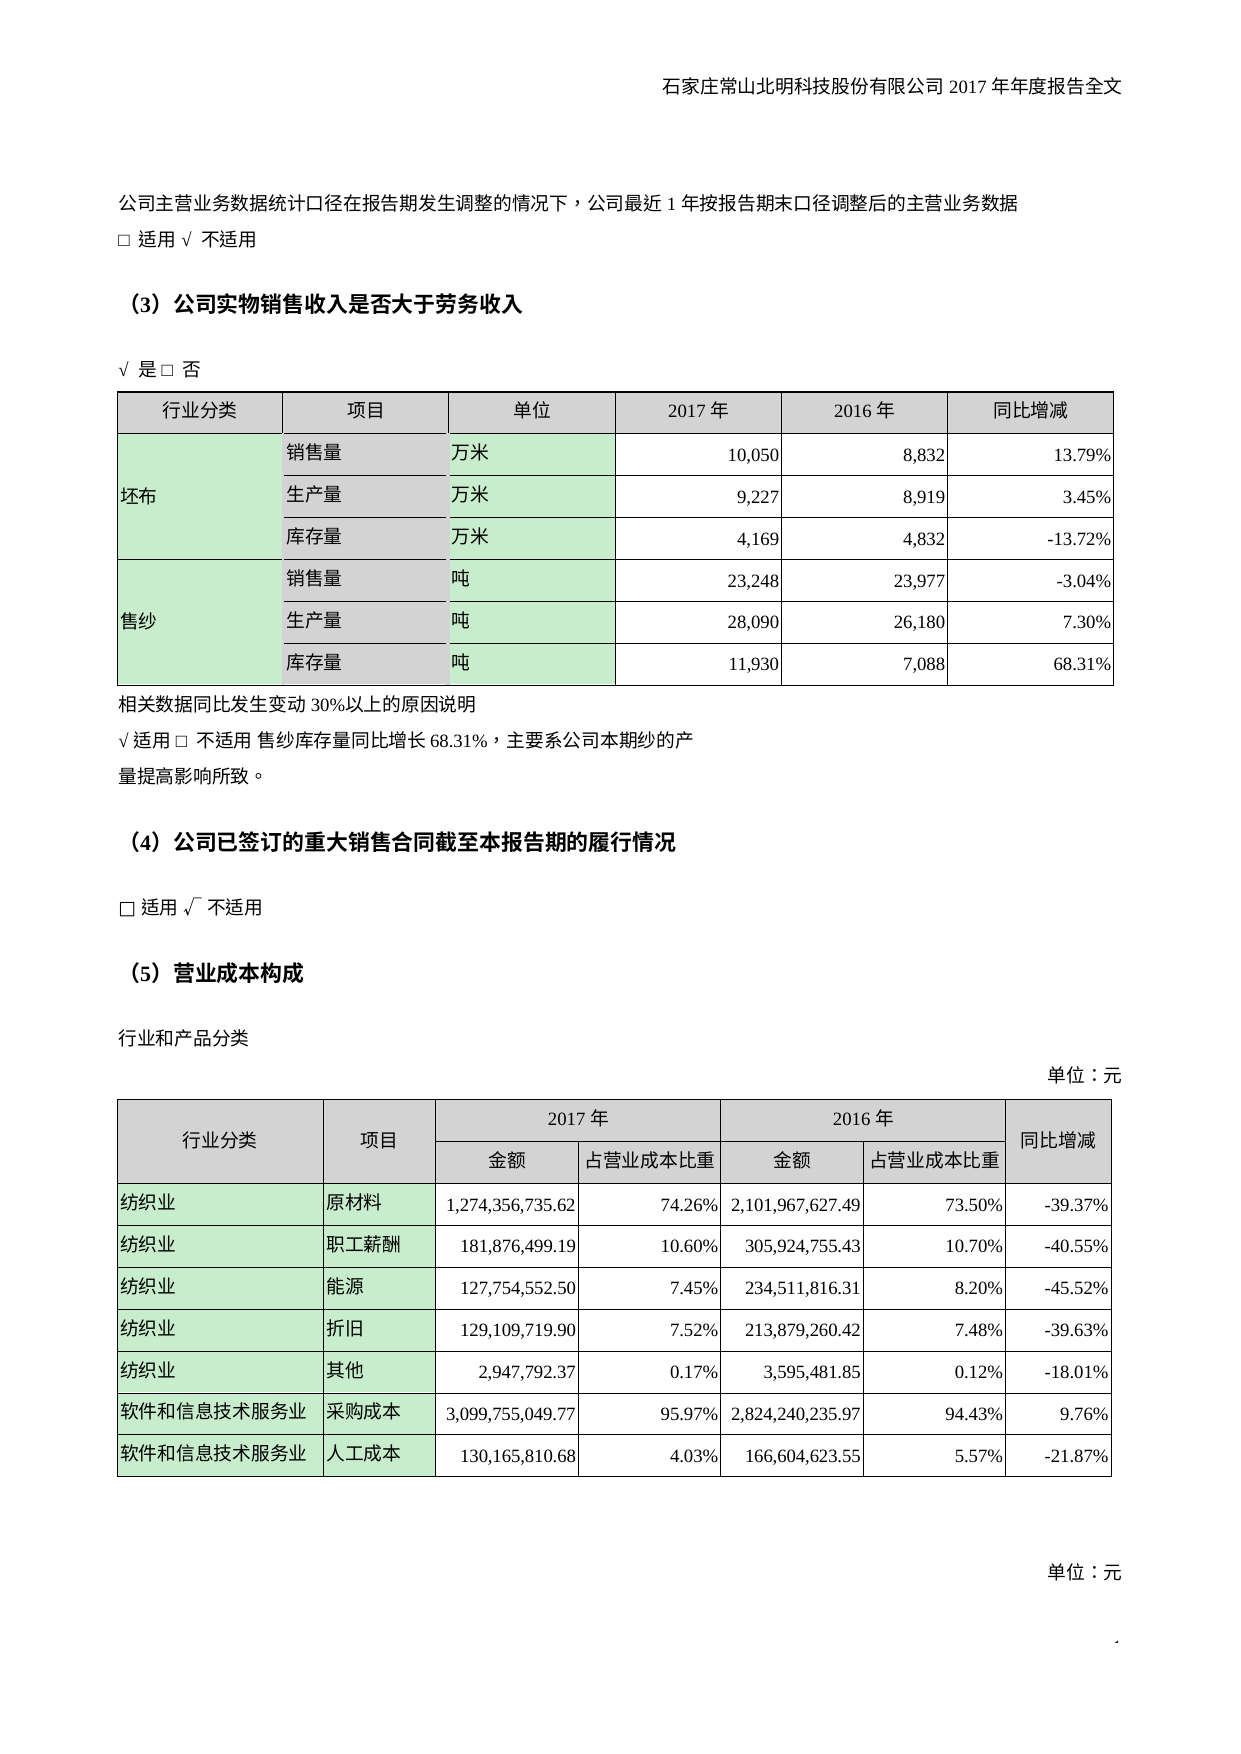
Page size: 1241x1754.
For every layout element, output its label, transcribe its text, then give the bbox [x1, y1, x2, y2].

table_cell 0.17% [579, 1352, 720, 1392]
table_cell 能源 [324, 1268, 435, 1309]
table_cell 7,088 [782, 644, 947, 684]
table_cell 销售量 [284, 434, 446, 475]
table_cell 3,099,755,049.77 [436, 1394, 578, 1434]
table_cell 10.60% [579, 1226, 720, 1267]
table_cell 8,832 [782, 434, 947, 475]
table_cell 8.20% [864, 1268, 1005, 1309]
table_cell 4,832 [782, 518, 947, 559]
table_cell 纺织业 [118, 1352, 323, 1392]
table_cell 原材料 [324, 1184, 435, 1225]
table_cell 采购成本 [324, 1394, 435, 1434]
table_cell 11,930 [616, 644, 781, 684]
table_cell 纺织业 [118, 1268, 323, 1309]
text √ 是 □ 否 [118, 356, 1123, 382]
table_cell 166,604,623.55 [721, 1435, 863, 1476]
subtitle （4）公司已签订的重大销售合同截至本报告期的履行情况 [118, 826, 1123, 856]
table_cell 129,109,719.90 [436, 1310, 578, 1351]
table_header 2016 年 [721, 1100, 1005, 1141]
table_header 同比增减 [948, 393, 1113, 433]
table_cell 28,090 [616, 602, 781, 643]
table_header 项目 [283, 393, 448, 433]
table_cell 13.79% [948, 434, 1113, 475]
text 单位：元 [102, 1062, 1122, 1088]
table_cell 其他 [324, 1352, 435, 1392]
table_cell 7.45% [579, 1268, 720, 1309]
table_cell 5.57% [864, 1435, 1005, 1476]
table_cell 74.26% [579, 1184, 720, 1225]
table_header 单位 [449, 393, 615, 433]
table_cell 库存量 [284, 644, 446, 684]
table_cell 234,511,816.31 [721, 1268, 863, 1309]
table_cell 68.31% [948, 644, 1113, 684]
table_cell 纺织业 [118, 1226, 323, 1267]
table_cell 生产量 [284, 476, 446, 517]
table_cell -39.63% [1006, 1310, 1111, 1351]
table_header 行业分类 [118, 393, 282, 433]
table_cell 23,248 [616, 560, 781, 601]
table_cell -21.87% [1006, 1435, 1111, 1476]
table_cell 10.70% [864, 1226, 1005, 1267]
table_cell 4,169 [616, 518, 781, 559]
table_cell 10,050 [616, 434, 781, 475]
table_cell 73.50% [864, 1184, 1005, 1225]
table_cell 130,165,810.68 [436, 1435, 578, 1476]
table_cell 万米 [450, 476, 615, 517]
table_header 2017 年 [436, 1100, 720, 1141]
table_cell 7.48% [864, 1310, 1005, 1351]
table_cell 占营业成本比重 [579, 1142, 720, 1183]
table_cell 纺织业 [118, 1310, 323, 1351]
table_cell 26,180 [782, 602, 947, 643]
table_header 行业分类 [118, 1100, 323, 1183]
table_cell -13.72% [948, 518, 1113, 559]
table_cell 销售量 [284, 560, 446, 601]
text 相关数据同比发生变动 30%以上的原因说明 [118, 691, 1123, 716]
table_cell 库存量 [284, 518, 446, 559]
table_cell 软件和信息技术服务业 [118, 1435, 323, 1476]
table_cell 4.03% [579, 1435, 720, 1476]
table_cell 金额 [436, 1142, 578, 1183]
table_cell 7.52% [579, 1310, 720, 1351]
text 行业和产品分类 [118, 1025, 1123, 1050]
table_cell -45.52% [1006, 1268, 1111, 1309]
table_cell -3.04% [948, 560, 1113, 601]
table_header 同比增减 [1006, 1100, 1111, 1183]
table_cell 2,101,967,627.49 [721, 1184, 863, 1225]
table_cell 23,977 [782, 560, 947, 601]
table_cell -18.01% [1006, 1352, 1111, 1392]
table_cell 9.76% [1006, 1394, 1111, 1434]
table_cell 94.43% [864, 1394, 1005, 1434]
table_cell 职工薪酬 [324, 1226, 435, 1267]
table_cell 1,274,356,735.62 [436, 1184, 578, 1225]
table_cell 2,824,240,235.97 [721, 1394, 863, 1434]
table_cell 3.45% [948, 476, 1113, 517]
table_cell -39.37% [1006, 1184, 1111, 1225]
table_cell 3,595,481.85 [721, 1352, 863, 1392]
table_cell 181,876,499.19 [436, 1226, 578, 1267]
table_cell 坯布 [118, 434, 282, 559]
table_cell 吨 [450, 560, 615, 601]
table_cell 127,754,552.50 [436, 1268, 578, 1309]
table_cell 8,919 [782, 476, 947, 517]
text √ 适用 □ 不适用 售纱库存量同比增长68.31%，主要系公司本期纱的产量提高影响所致。 [118, 727, 703, 788]
table_cell 吨 [450, 602, 615, 643]
table_header 项目 [324, 1100, 435, 1183]
table_cell 2,947,792.37 [436, 1352, 578, 1392]
table_cell 折旧 [324, 1310, 435, 1351]
table_cell 金额 [721, 1142, 863, 1183]
table_cell 占营业成本比重 [864, 1142, 1005, 1183]
table_header 2017 年 [616, 393, 781, 433]
text 单位：元 [102, 1559, 1122, 1585]
table_cell 软件和信息技术服务业 [118, 1394, 323, 1434]
text □ 适用 √ 不适用 [118, 894, 1123, 919]
subtitle （3）公司实物销售收入是否大于劳务收入 [118, 288, 1123, 318]
text □ 适用 √ 不适用 [118, 227, 1123, 252]
table_cell 人工成本 [324, 1435, 435, 1476]
table_cell 305,924,755.43 [721, 1226, 863, 1267]
table_cell 售纱 [118, 560, 282, 684]
table_cell 0.12% [864, 1352, 1005, 1392]
table_cell 生产量 [284, 602, 446, 643]
table_cell 吨 [450, 644, 615, 684]
table_cell 9,227 [616, 476, 781, 517]
table_header 2016 年 [782, 393, 947, 433]
subtitle （5）营业成本构成 [118, 957, 1123, 987]
table_cell 7.30% [948, 602, 1113, 643]
table_cell 纺织业 [118, 1184, 323, 1225]
table_cell 213,879,260.42 [721, 1310, 863, 1351]
table_cell 万米 [450, 518, 615, 559]
table_cell -40.55% [1006, 1226, 1111, 1267]
table_cell 万米 [450, 434, 615, 475]
table_cell 95.97% [579, 1394, 720, 1434]
text 公司主营业务数据统计口径在报告期发生调整的情况下，公司最近 1 年按报告期末口径调整后的主营业务数据 [118, 190, 1123, 216]
